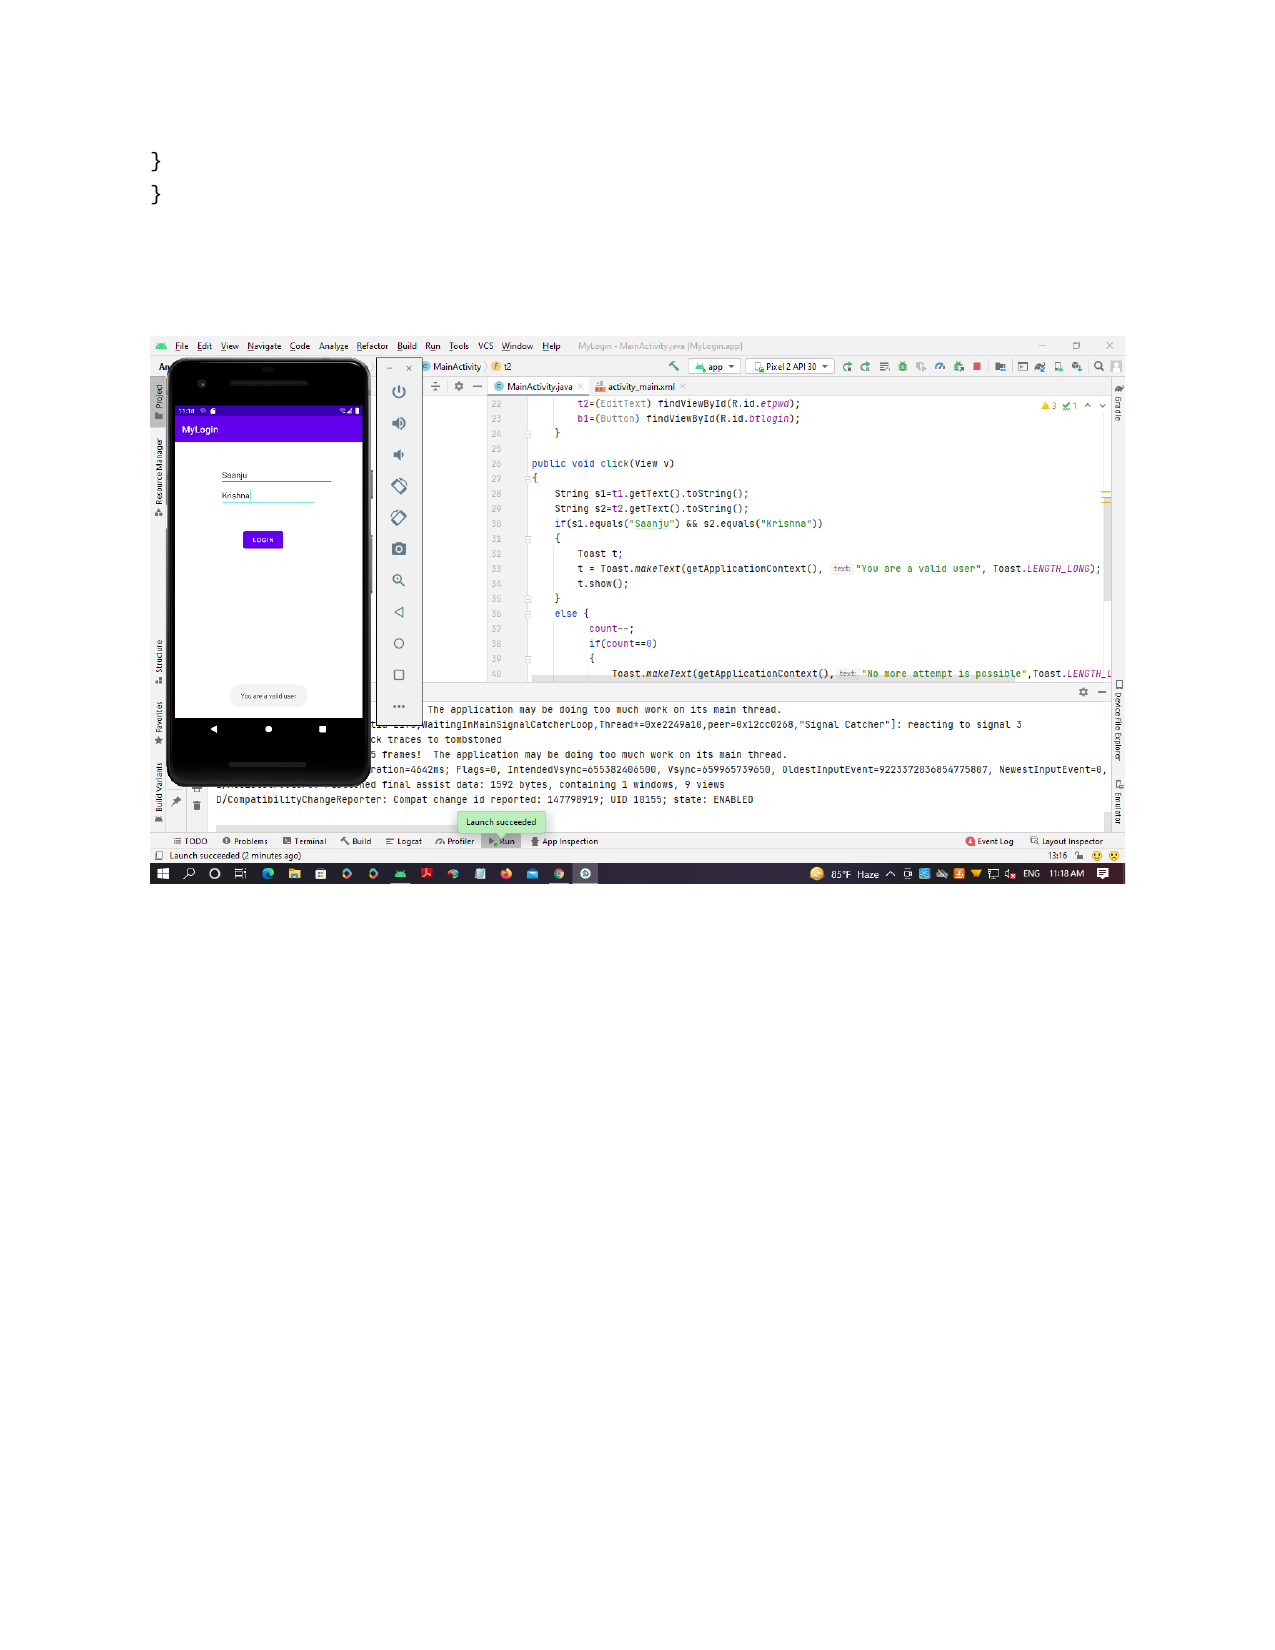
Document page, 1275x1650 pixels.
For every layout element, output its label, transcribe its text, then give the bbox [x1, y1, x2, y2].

picture [150, 336, 1125, 884]
text } [150, 183, 1125, 206]
text } [150, 150, 1125, 174]
